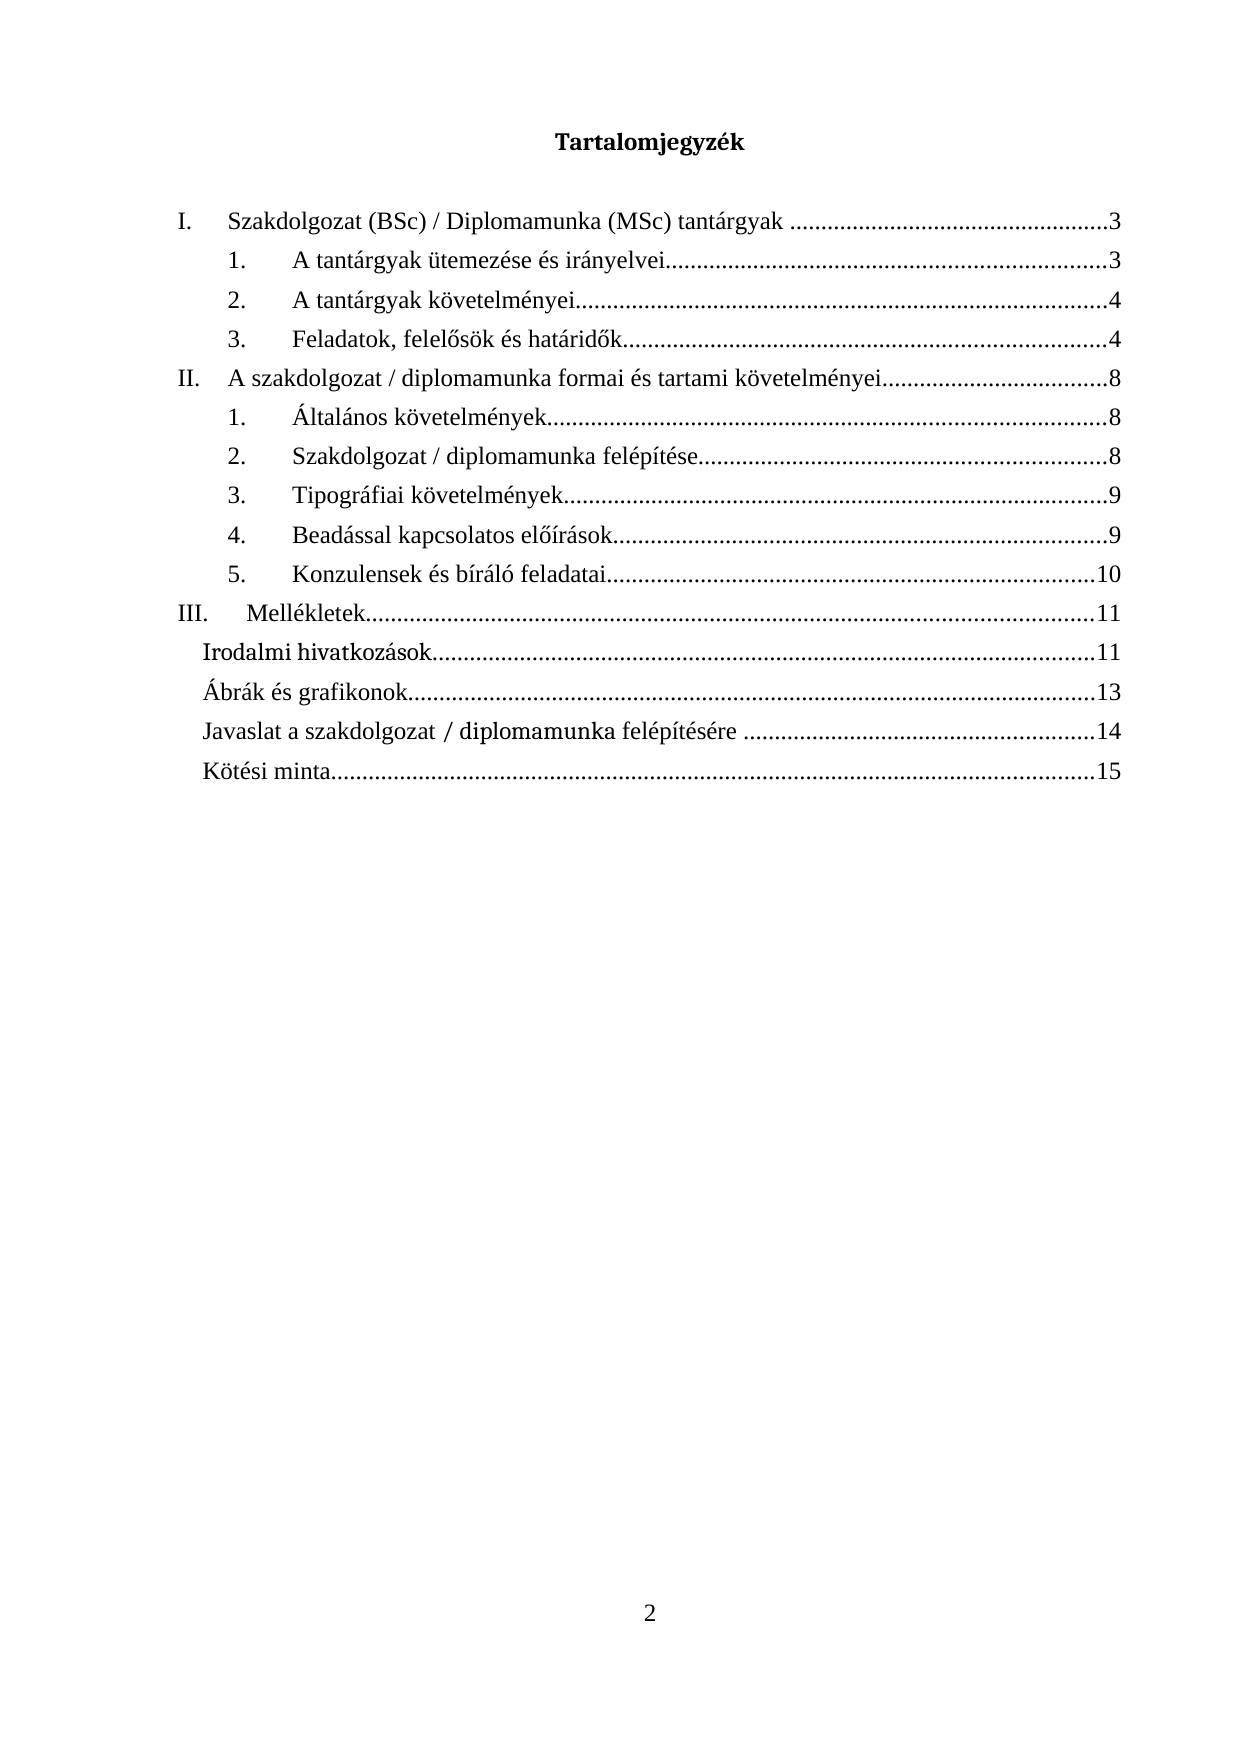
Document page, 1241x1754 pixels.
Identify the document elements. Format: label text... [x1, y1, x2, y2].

text Tartalomjegyzék [177, 128, 1122, 156]
